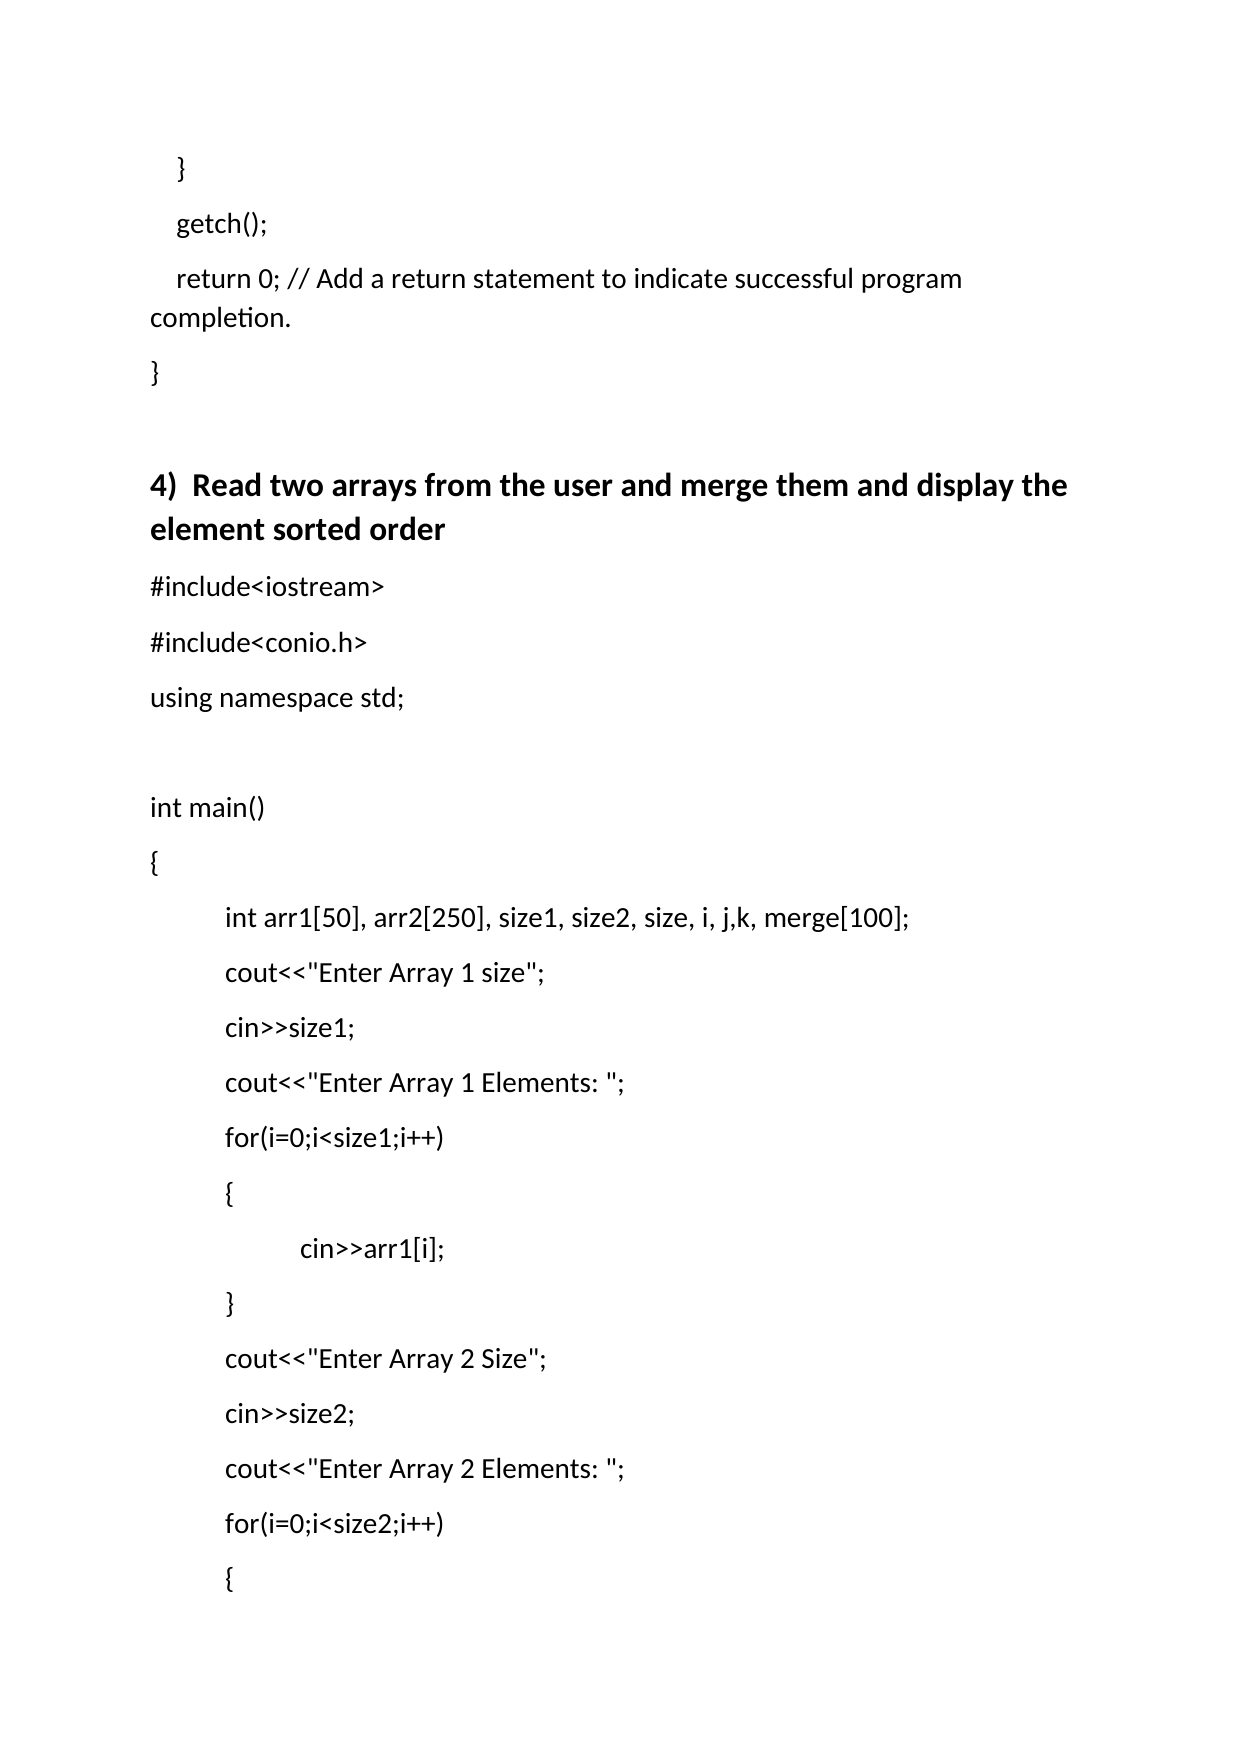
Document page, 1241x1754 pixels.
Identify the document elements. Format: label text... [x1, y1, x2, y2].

text { [150, 1560, 1090, 1596]
text { [150, 1175, 1090, 1210]
text cout<<"Enter Array 1 Elements: "; [150, 1064, 1090, 1100]
text { [150, 844, 1090, 880]
text return 0; // Add a return statement to indicate successful program completion. [150, 260, 1090, 334]
text getch(); [150, 205, 1090, 241]
text cout<<"Enter Array 1 size"; [150, 954, 1090, 990]
text 4) Read two arrays from the user and merge them and display the element sorted order [150, 464, 1090, 549]
text } [150, 354, 1090, 389]
text for(i=0;i<size2;i++) [150, 1505, 1090, 1541]
text } [150, 1285, 1090, 1321]
text } [150, 150, 1090, 186]
text cin>>arr1[i]; [150, 1230, 1090, 1265]
text cout<<"Enter Array 2 Size"; [150, 1340, 1090, 1376]
text int arr1[50], arr2[250], size1, size2, size, i, j,k, merge[100]; [150, 899, 1090, 935]
text using namespace std; [150, 679, 1090, 714]
text int main() [150, 789, 1090, 824]
text for(i=0;i<size1;i++) [150, 1119, 1090, 1155]
text cout<<"Enter Array 2 Elements: "; [150, 1450, 1090, 1486]
text cin>>size1; [150, 1009, 1090, 1045]
text cin>>size2; [150, 1395, 1090, 1431]
text #include<conio.h> [150, 624, 1090, 659]
text #include<iostream> [150, 568, 1090, 604]
